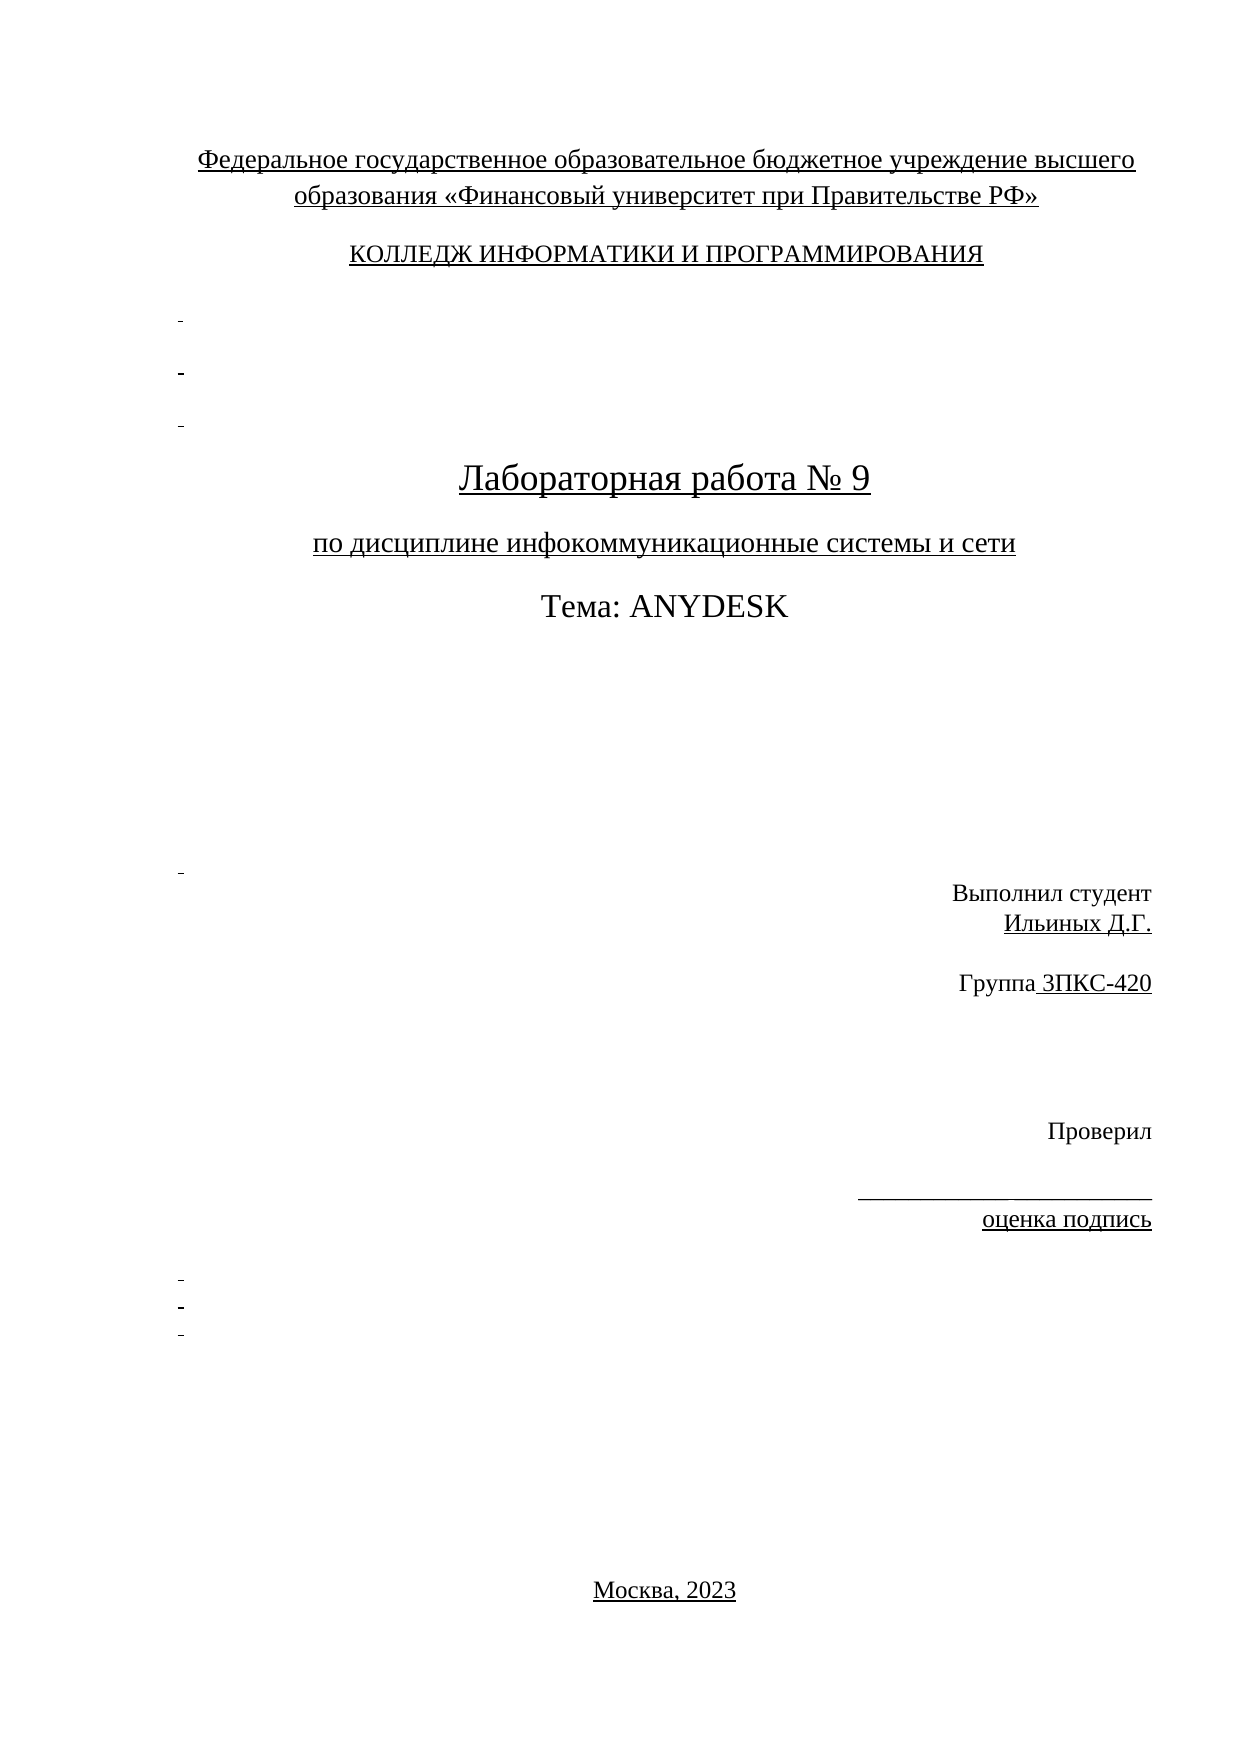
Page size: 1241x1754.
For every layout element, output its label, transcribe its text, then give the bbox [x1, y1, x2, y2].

text Проверил [783, 1116, 1152, 1145]
text ____________ ___________ [783, 1174, 1152, 1202]
text Тема: ANYDESK [177, 586, 1152, 624]
text Москва, 2023 [177, 1575, 1152, 1604]
text Федеральное государственное образовательное бюджетное учреждение высшего образования «Финансовый университет при Правительстве РФ» [177, 143, 1156, 210]
text Ильиных Д.Г. [783, 908, 1152, 936]
text оценка подпись [813, 1204, 1152, 1254]
text Группа 3ПКС-420 [783, 968, 1152, 997]
text Лабораторная работа № 9 [177, 455, 1152, 498]
text по дисциплине инфокоммуникационные системы и сети [177, 526, 1152, 559]
text КОЛЛЕДЖ ИНФОРМАТИКИ И ПРОГРАММИРОВАНИЯ [177, 239, 1156, 268]
text Выполнил студент [783, 878, 1152, 906]
